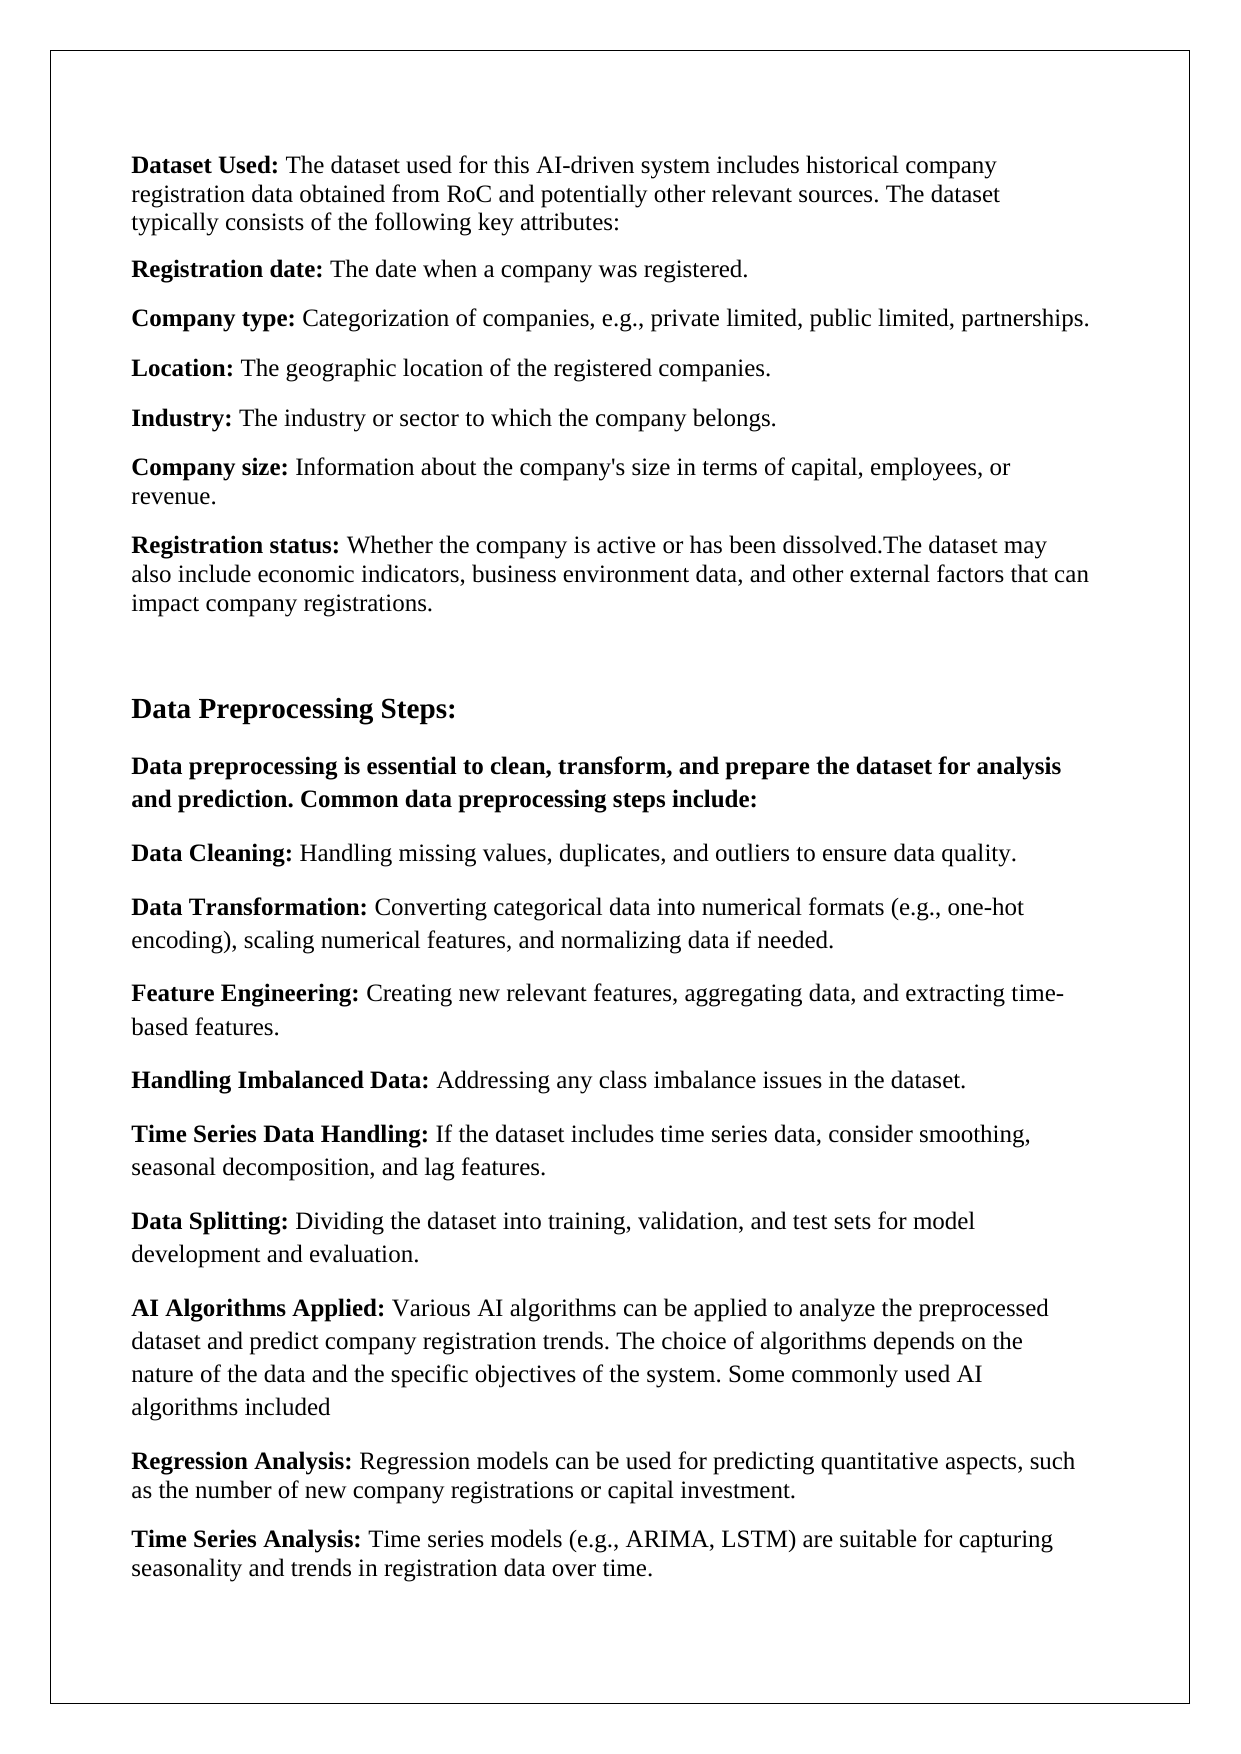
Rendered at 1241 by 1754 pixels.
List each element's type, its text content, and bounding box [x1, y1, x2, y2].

text Feature Engineering: Creating new relevant features, aggregating data, and extracting time-based features. [131, 978, 1090, 1040]
text Data Splitting: Dividing the dataset into training, validation, and test sets for model development and evaluation. [131, 1206, 1090, 1268]
text Time Series Analysis: Time series models (e.g., ARIMA, LSTM) are suitable for capturing seasonality and trends in registration data over time. [131, 1524, 1090, 1582]
text Time Series Data Handling: If the dataset includes time series data, consider smoothing, seasonal decomposition, and lag features. [131, 1119, 1090, 1181]
text Data Preprocessing Steps: [131, 692, 1090, 725]
text Company size: Information about the company's size in terms of capital, employees, or revenue. [131, 452, 1090, 510]
text Location: The geographic location of the registered companies. [131, 353, 1090, 382]
text Registration status: Whether the company is active or has been dissolved.The dataset may also include economic indicators, business environment data, and other external factors that can impact company registrations. [131, 531, 1090, 617]
text Industry: The industry or sector to which the company belongs. [131, 403, 1090, 431]
text Registration date: The date when a company was registered. [131, 254, 1090, 283]
text Data Cleaning: Handling missing values, duplicates, and outliers to ensure data quality. [131, 838, 1090, 867]
text Data Transformation: Converting categorical data into numerical formats (e.g., one-hot encoding), scaling numerical features, and normalizing data if needed. [131, 892, 1090, 953]
text Data preprocessing is essential to clean, transform, and prepare the dataset for analysis and prediction. Common data preprocessing steps include: [131, 751, 1090, 813]
text AI Algorithms Applied: Various AI algorithms can be applied to analyze the preprocessed dataset and predict company registration trends. The choice of algorithms depends on the nature of the data and the specific objectives of the system. Some commonly used AI algorithms included [131, 1293, 1090, 1421]
text Regression Analysis: Regression models can be used for predicting quantitative aspects, such as the number of new company registrations or capital investment. [131, 1446, 1090, 1503]
text Handling Imbalanced Data: Addressing any class imbalance issues in the dataset. [131, 1065, 1090, 1094]
text Dataset Used: The dataset used for this AI-driven system includes historical company registration data obtained from RoC and potentially other relevant sources. The dataset typically consists of the following key attributes: [131, 150, 1090, 236]
text Company type: Categorization of companies, e.g., private limited, public limited, partnerships. [131, 303, 1090, 332]
